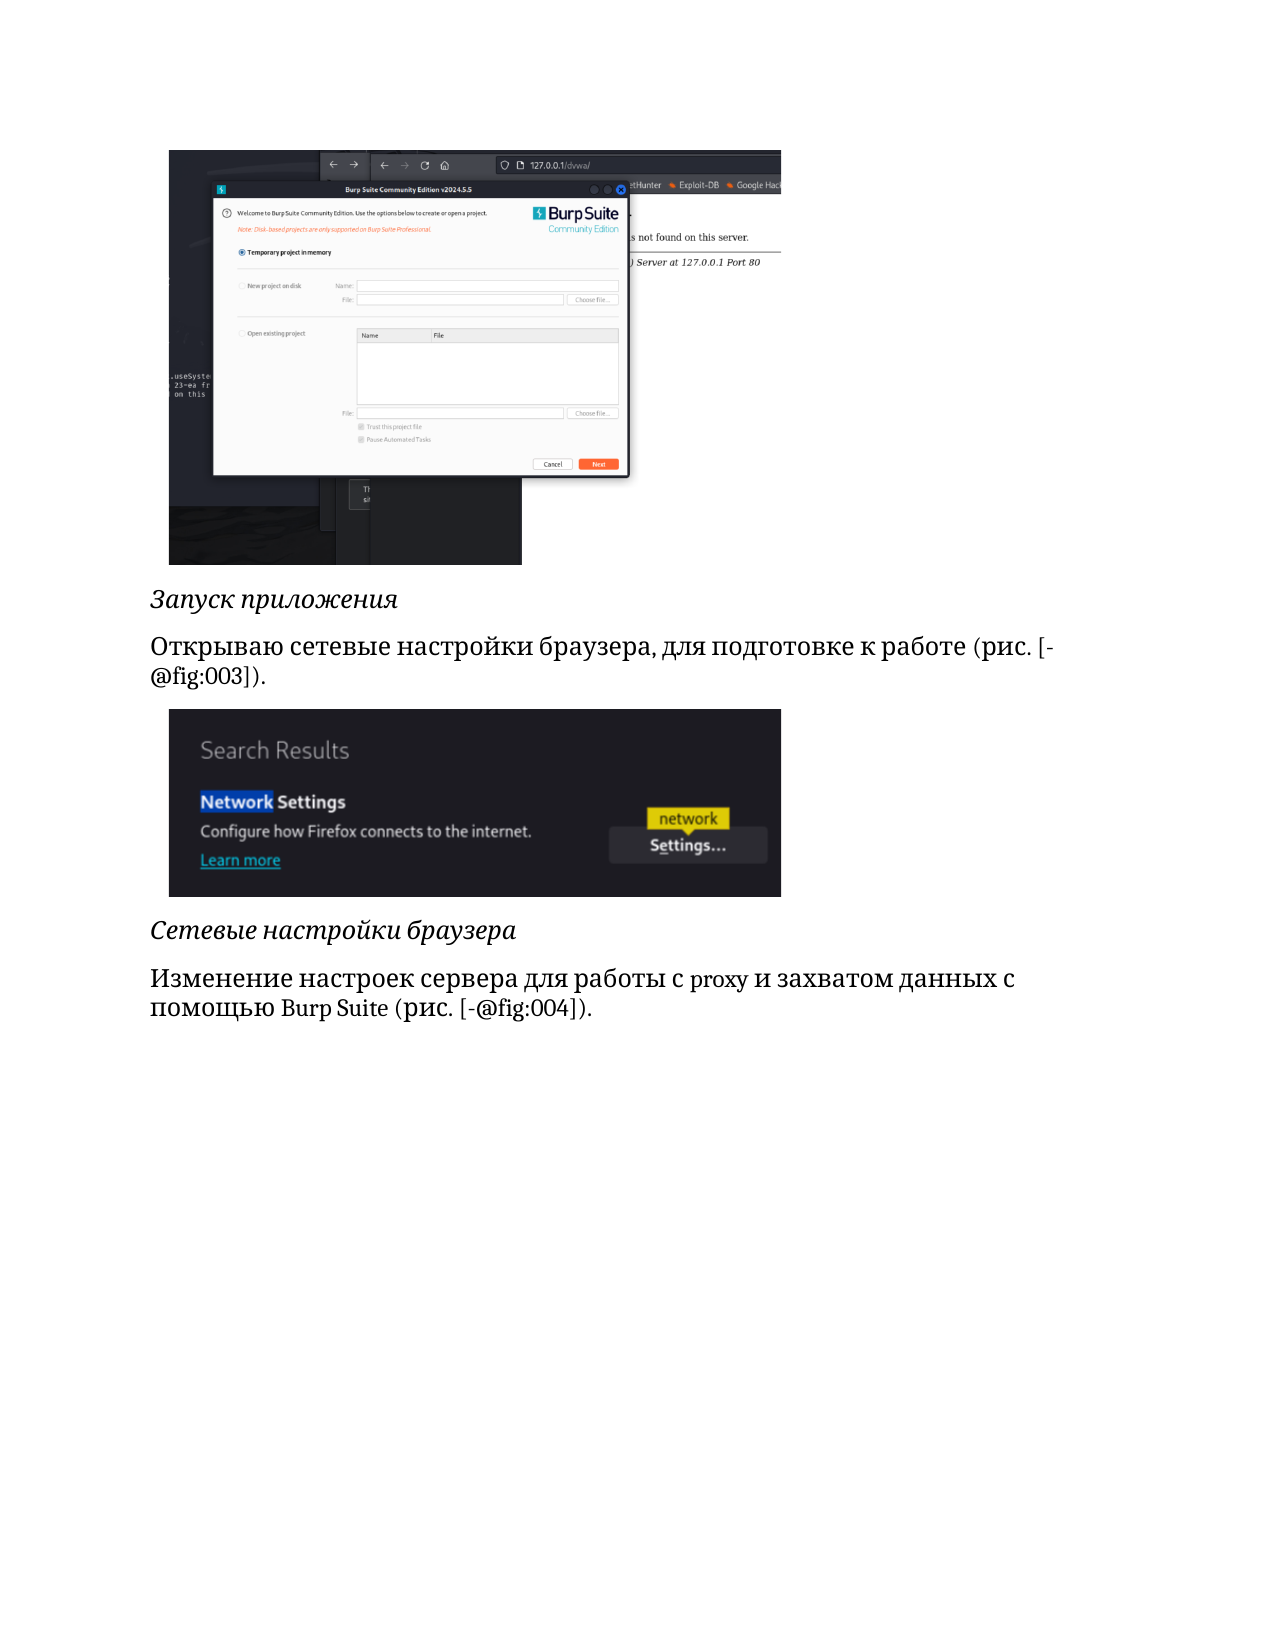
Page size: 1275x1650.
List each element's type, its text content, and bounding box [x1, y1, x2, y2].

text Изменение настроек сервера для работы с proxy и захватом данных с помощью Burp Suite (рис. [-@fig:004]). [150, 965, 1125, 1022]
text Сетевые настройки браузера [150, 917, 1125, 946]
text Запуск приложения [150, 586, 1125, 614]
text Открываю сетевые настройки браузера, для подготовке к работе (рис. [-@fig:003]). [150, 633, 1125, 691]
picture [168, 709, 782, 897]
picture [168, 150, 782, 565]
